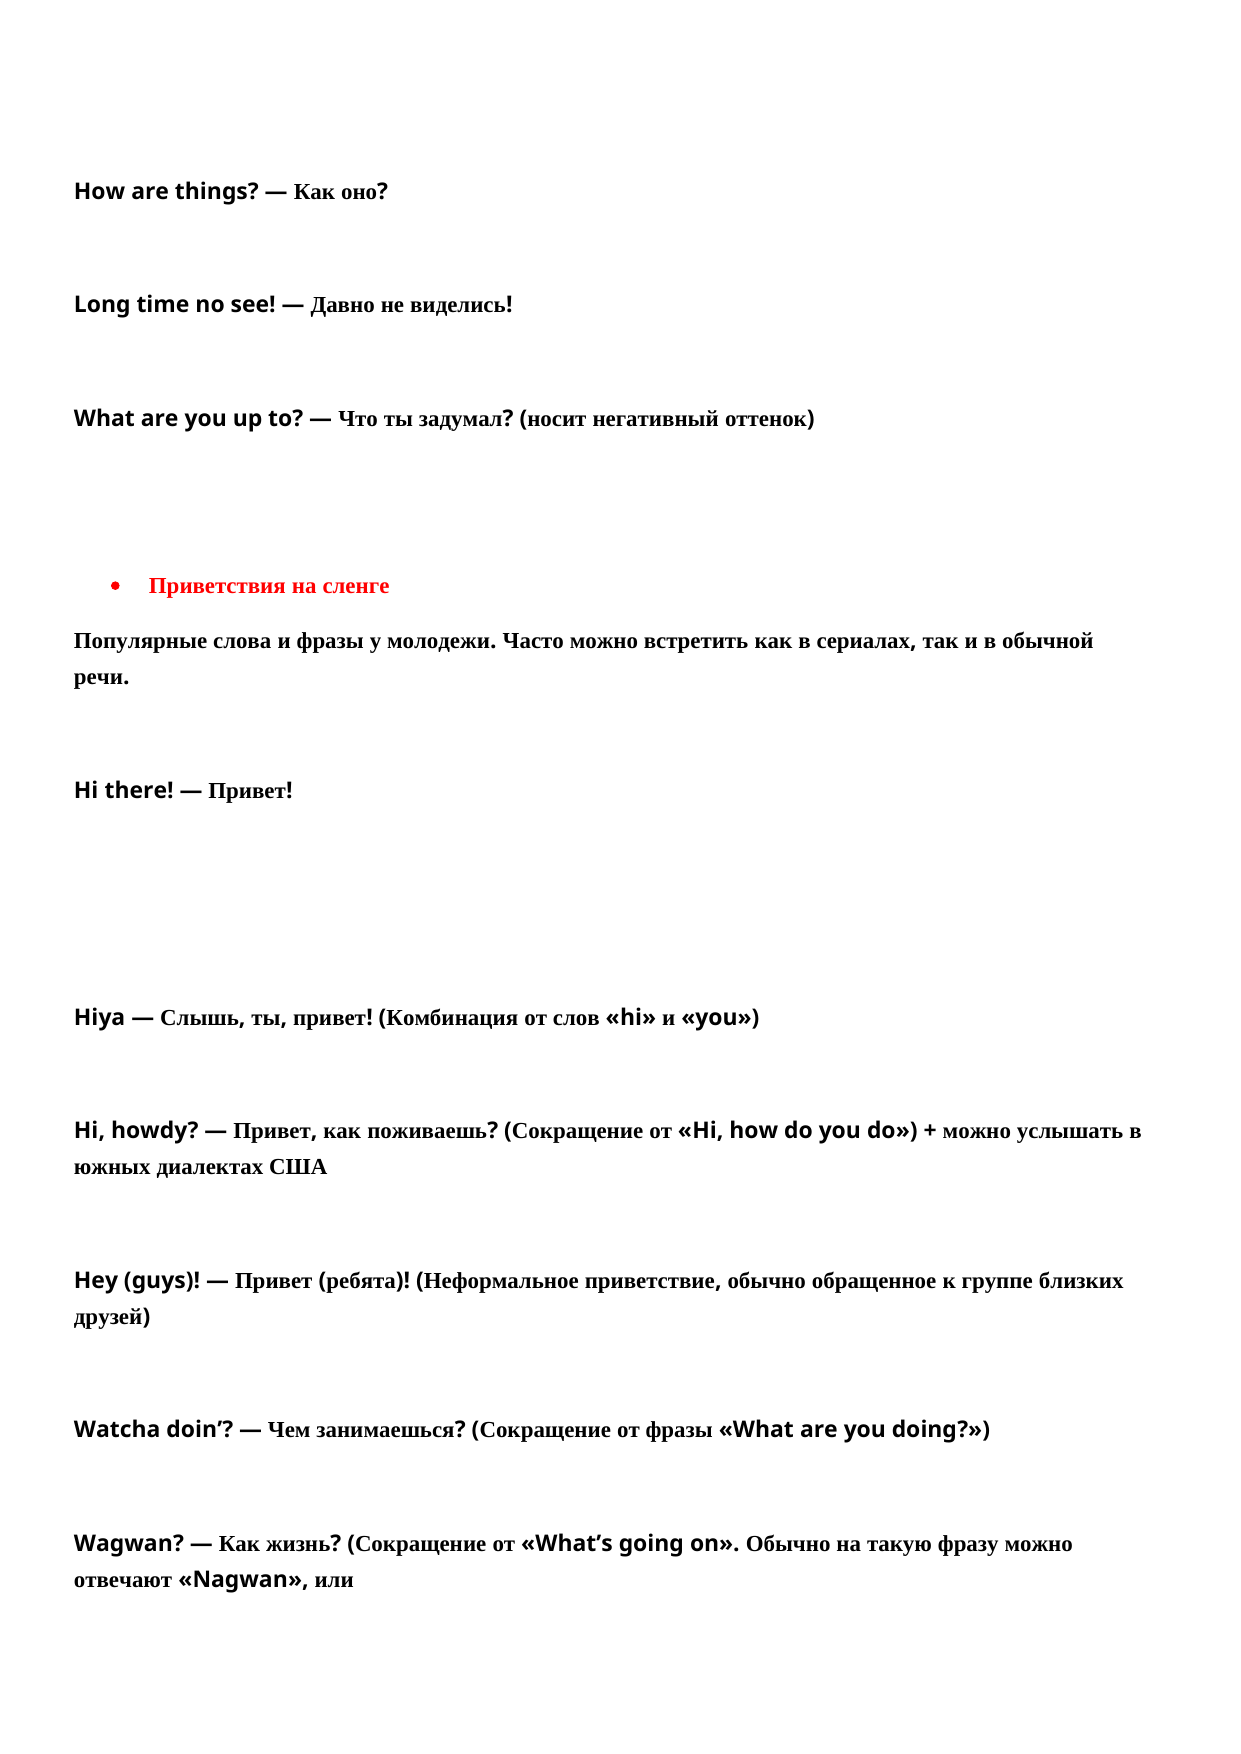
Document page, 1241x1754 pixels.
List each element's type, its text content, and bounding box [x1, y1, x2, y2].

text What are you up to? — Что ты задумал? (носит негативный оттенок) [74, 402, 1152, 433]
text Wagwan? — Как жизнь? (Сокращение от «What’s going on». Обычно на такую фразу можно отвечают «Nagwan», или [74, 1527, 1152, 1594]
text Hey (guys)! — Привет (ребята)! (Неформальное приветствие, обычно обращенное к группе близких друзей) [74, 1264, 1152, 1331]
text Hiya — Слышь, ты, привет! (Комбинация от слов «hi» и «you») [74, 1001, 1152, 1032]
text Watcha doin’? — Чем занимаешься? (Сокращение от фразы «What are you doing?») [74, 1413, 1152, 1444]
text Популярные слова и фразы у молодежи. Часто можно встретить как в сериалах, так и в обычной речи. [74, 624, 1152, 691]
text How are things? — Как оно? [74, 175, 1152, 206]
text Long time no see! — Давно не виделись! [74, 288, 1152, 320]
list Приветствия на сленге [111, 572, 1152, 599]
text Hi there! — Привет! [74, 774, 1152, 805]
text Hi, howdy? — Привет, как поживаешь? (Сокращение от «Hi, how do you do») + можно услышать в южных диалектах США [74, 1114, 1152, 1181]
